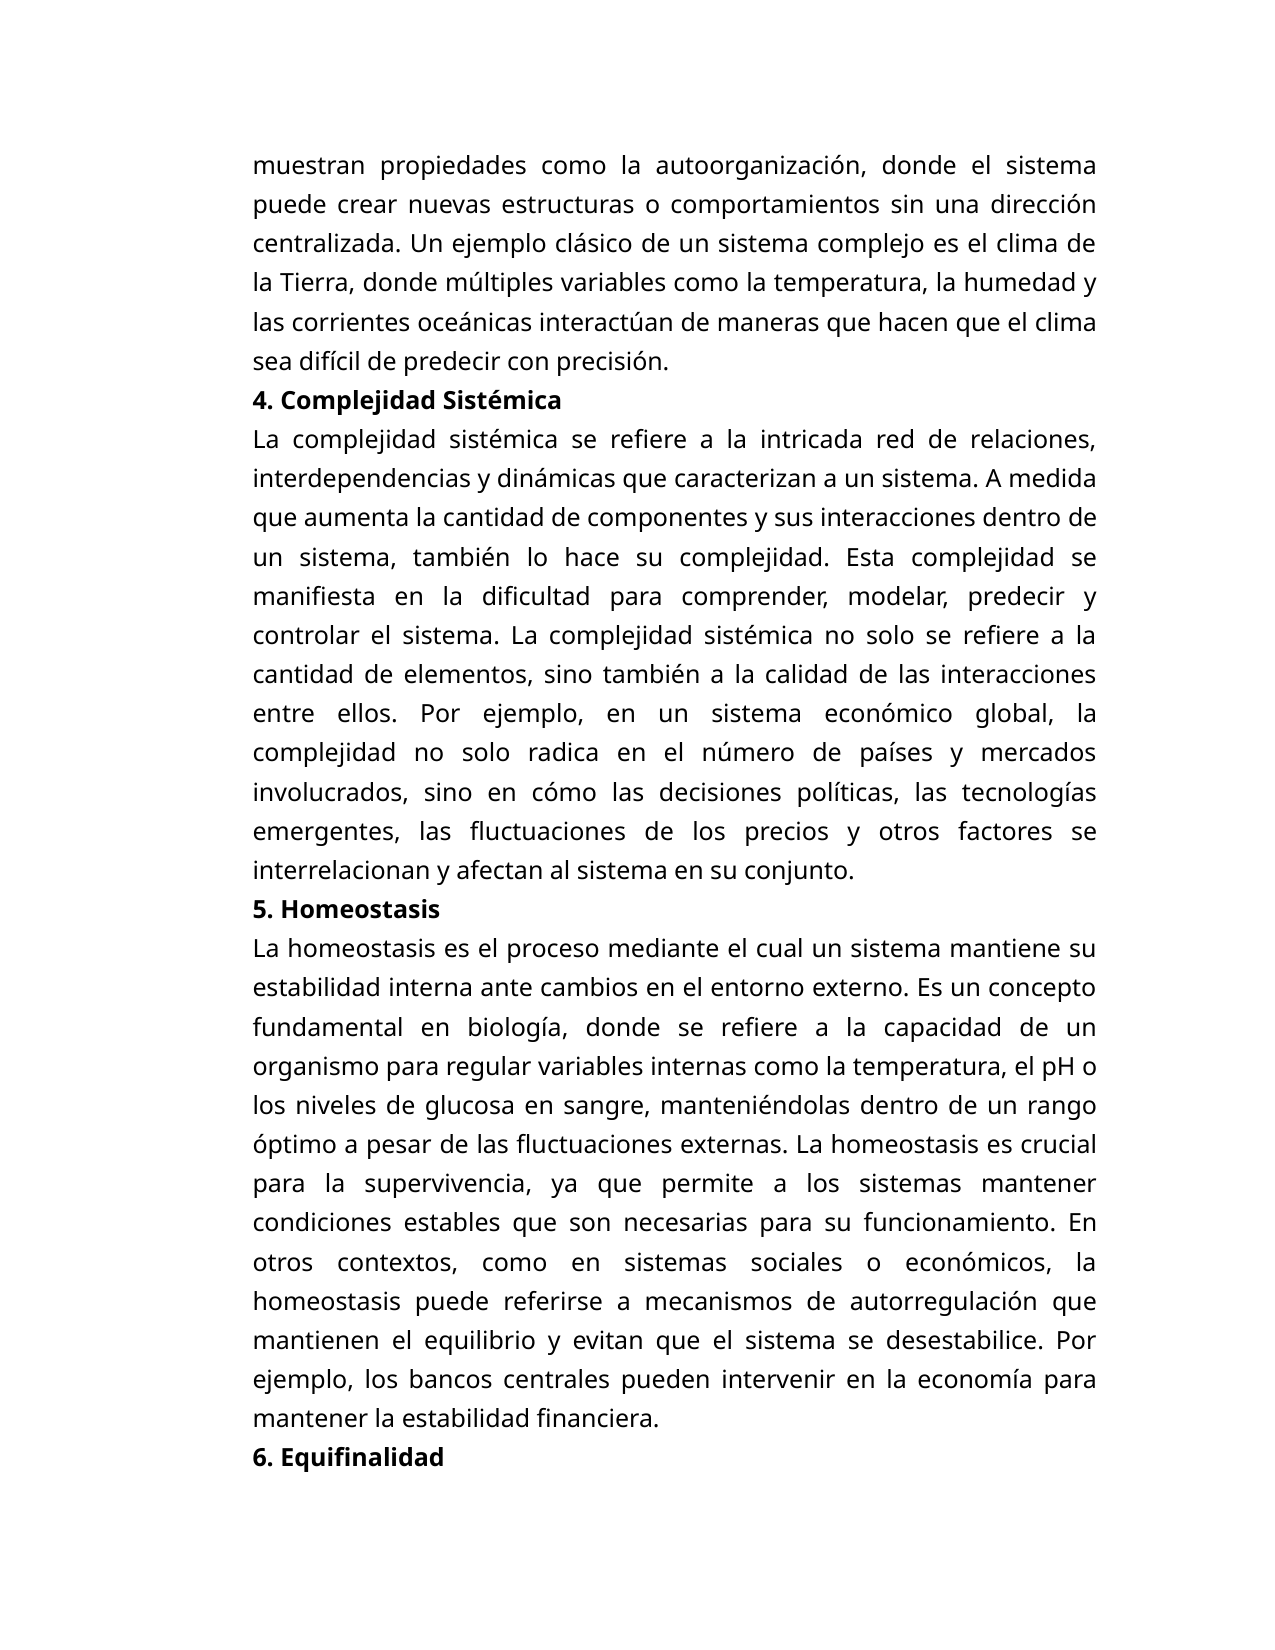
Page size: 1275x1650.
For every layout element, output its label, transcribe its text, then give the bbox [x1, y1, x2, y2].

list La complejidad sistémica se refiere a la intricada red de relaciones, interdependencias y dinámicas que caracterizan a un sistema. A medida que aumenta la cantidad de componentes y sus interacciones dentro de un sistema, también lo hace su complejidad. Esta complejidad se manifiesta en la dificultad para comprender, modelar, predecir y controlar el sistema. La complejidad sistémica no solo se refiere a la cantidad de elementos, sino también a la calidad de las interacciones entre ellos. Por ejemplo, en un sistema económico global, la complejidad no solo radica en el número de países y mercados involucrados, sino en cómo las decisiones políticas, las tecnologías emergentes, las fluctuaciones de los precios y otros factores se interrelacionan y afectan al sistema en su conjunto. [252, 422, 1098, 887]
list 6. Equifinalidad [252, 1440, 1098, 1474]
list 5. Homeostasis [252, 892, 1098, 926]
list La homeostasis es el proceso mediante el cual un sistema mantiene su estabilidad interna ante cambios en el entorno externo. Es un concepto fundamental en biología, donde se refiere a la capacidad de un organismo para regular variables internas como la temperatura, el pH o los niveles de glucosa en sangre, manteniéndolas dentro de un rango óptimo a pesar de las fluctuaciones externas. La homeostasis es crucial para la supervivencia, ya que permite a los sistemas mantener condiciones estables que son necesarias para su funcionamiento. En otros contextos, como en sistemas sociales o económicos, la homeostasis puede referirse a mecanismos de autorregulación que mantienen el equilibrio y evitan que el sistema se desestabilice. Por ejemplo, los bancos centrales pueden intervenir en la economía para mantener la estabilidad financiera. [252, 931, 1098, 1435]
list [252, 148, 1098, 377]
list 4. Complejidad Sistémica [252, 383, 1098, 417]
